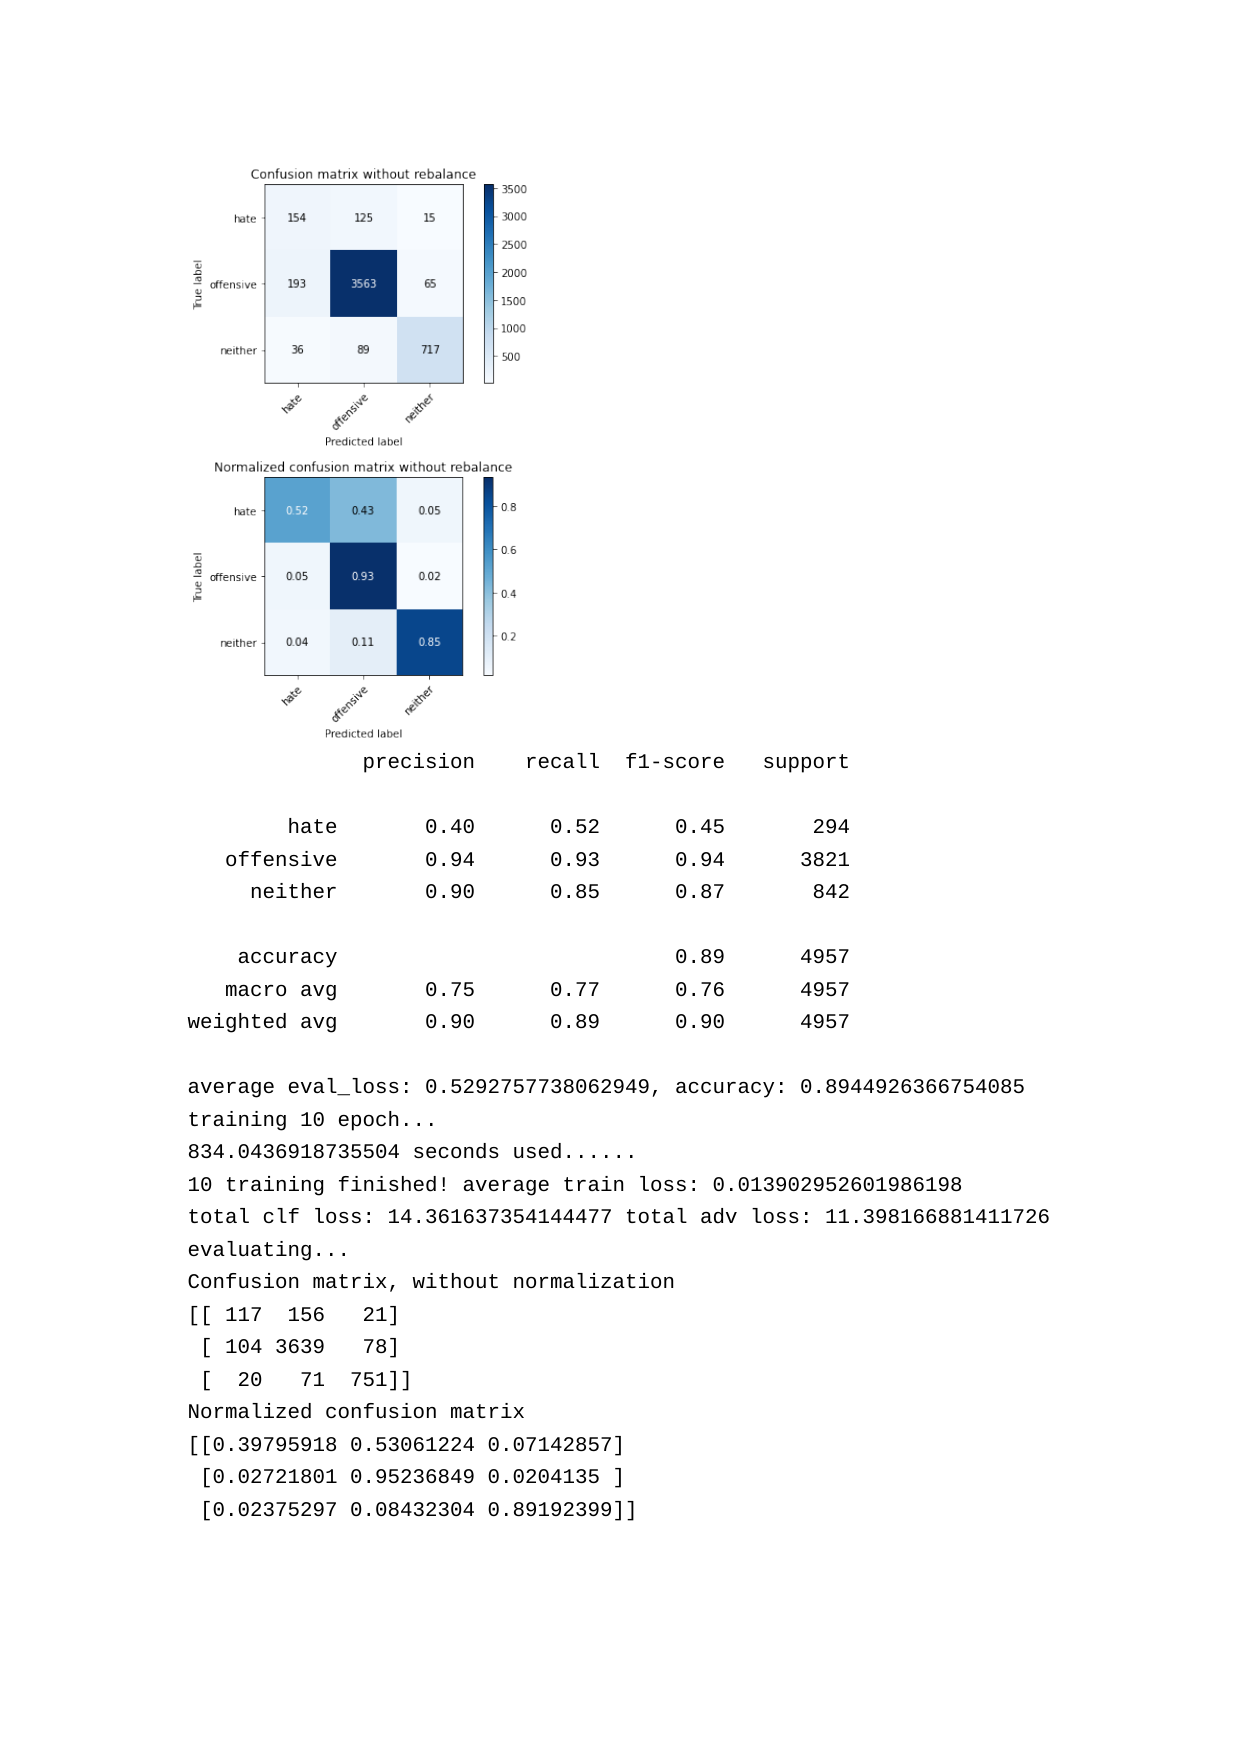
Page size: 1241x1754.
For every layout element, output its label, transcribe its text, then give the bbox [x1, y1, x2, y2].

text accuracy 0.89 4957 [187, 942, 1053, 974]
text [[ 117 156 21] [187, 1299, 1053, 1332]
text 834.0436918735504 seconds used...... [187, 1137, 1053, 1169]
text hate 0.40 0.52 0.45 294 [187, 812, 1053, 844]
text evaluating... [187, 1234, 1053, 1267]
text [0.02721801 0.95236849 0.0204135 ] [187, 1462, 1053, 1494]
text average eval_loss: 0.5292757738062949, accuracy: 0.8944926366754085 [187, 1072, 1053, 1104]
picture [187, 162, 534, 746]
text offensive 0.94 0.93 0.94 3821 [187, 844, 1053, 877]
text 10 training finished! average train loss: 0.013902952601986198 [187, 1169, 1053, 1202]
text [ 104 3639 78] [187, 1332, 1053, 1364]
text [0.02375297 0.08432304 0.89192399]] [187, 1494, 1053, 1527]
text macro avg 0.75 0.77 0.76 4957 [187, 974, 1053, 1007]
text Confusion matrix, without normalization [187, 1267, 1053, 1299]
text Normalized confusion matrix [187, 1397, 1053, 1429]
text precision recall f1-score support [187, 747, 1053, 779]
text total clf loss: 14.361637354144477 total adv loss: 11.398166881411726 [187, 1202, 1053, 1234]
text neither 0.90 0.85 0.87 842 [187, 877, 1053, 909]
text [[0.39795918 0.53061224 0.07142857] [187, 1429, 1053, 1462]
text weighted avg 0.90 0.89 0.90 4957 [187, 1007, 1053, 1039]
text [ 20 71 751]] [187, 1364, 1053, 1397]
text training 10 epoch... [187, 1104, 1053, 1137]
